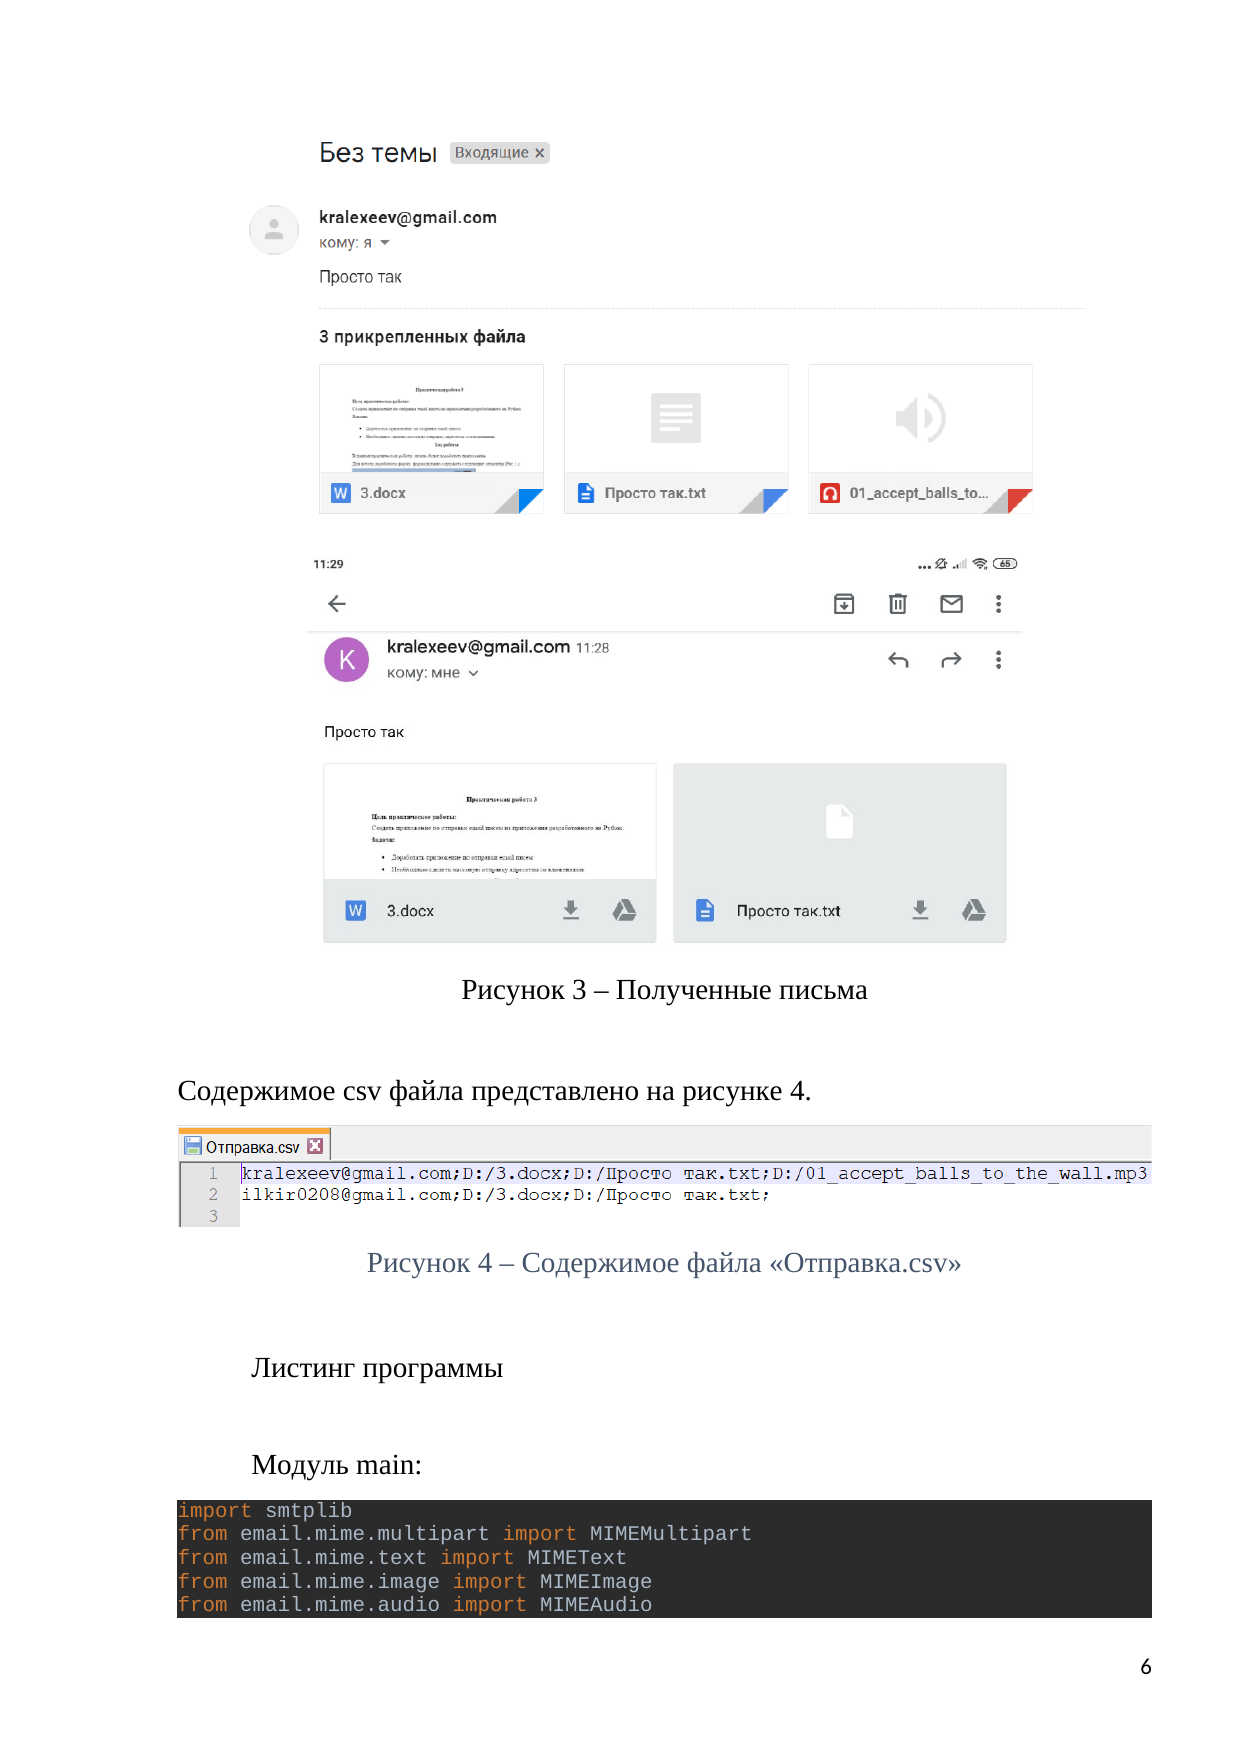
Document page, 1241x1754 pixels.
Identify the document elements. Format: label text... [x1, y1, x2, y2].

text Модуль main: [177, 1447, 1152, 1481]
subtitle Листинг программы [177, 1350, 1152, 1383]
text Рисунок 4 – Содержимое файла «Отправка.csv» [177, 1245, 1152, 1279]
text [177, 1500, 1152, 1618]
picture [242, 118, 1087, 532]
picture [306, 550, 1023, 953]
text Содержимое csv файла представлено на рисунке 4. [177, 1073, 1152, 1107]
text Рисунок 3 – Полученные письма [177, 972, 1152, 1005]
picture [177, 1125, 1152, 1227]
